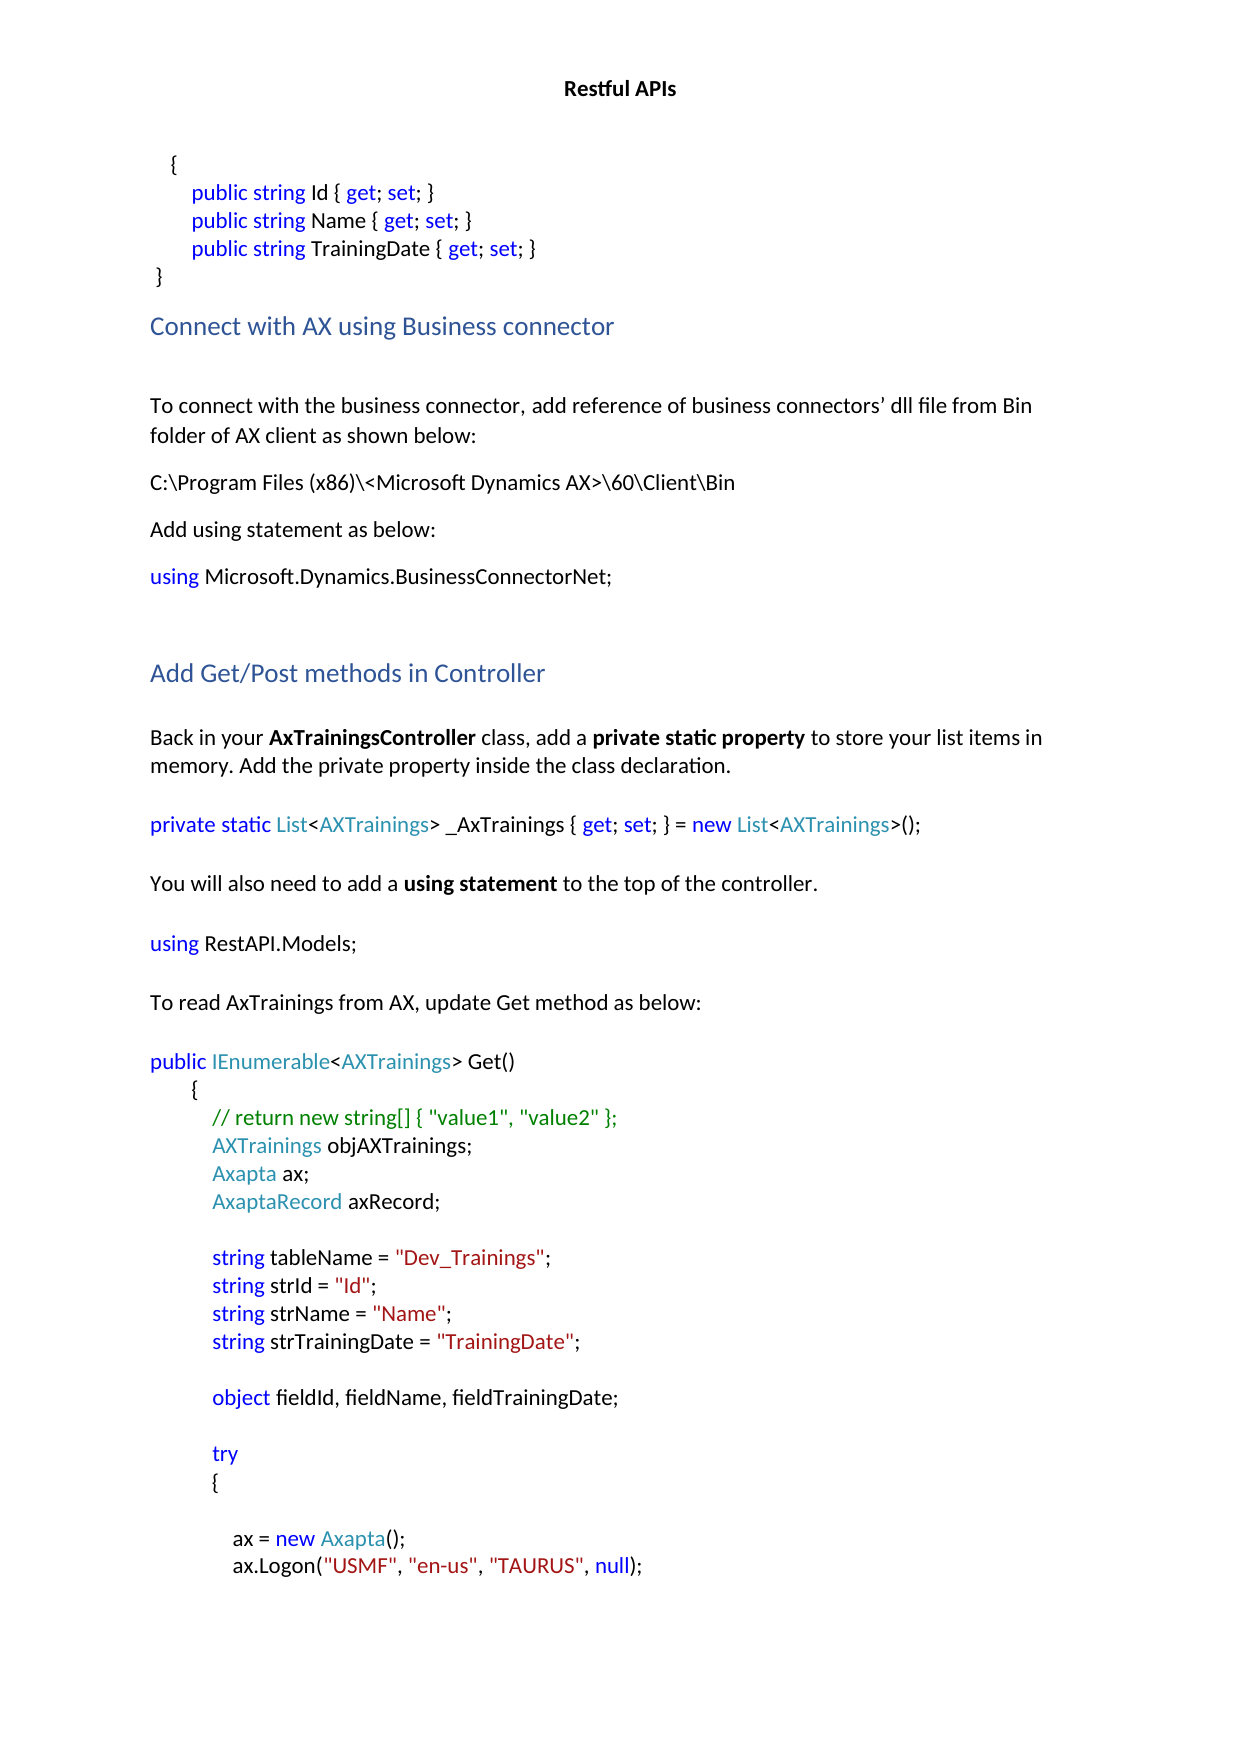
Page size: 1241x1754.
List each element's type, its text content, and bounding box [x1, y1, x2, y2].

text string strName = "Name"; [150, 1299, 1090, 1327]
text ax.Logon("USMF", "en-us", "TAURUS", null); [150, 1552, 1090, 1580]
text } [150, 262, 1090, 290]
text public string Name { get; set; } [150, 206, 1090, 234]
text private static List<AXTrainings> _AxTrainings { get; set; } = new List<AXTrainings>(); [150, 810, 1090, 838]
text To connect with the business connector, add reference of business connectors’ dll file from Bin folder of AX client as shown below: [150, 391, 1090, 450]
text try [150, 1439, 1090, 1468]
text { [150, 150, 1090, 178]
text public string TrainingDate { get; set; } [150, 234, 1090, 262]
text C:\Program Files (x86)\<Microsoft Dynamics AX>\60\Client\Bin [150, 468, 1090, 497]
text { [150, 1075, 1090, 1103]
text ax = new Axapta(); [150, 1524, 1090, 1552]
text { [150, 1468, 1090, 1496]
text Back in your AxTrainingsController class, add a private static property to store your list items in memory. Add the private property inside the class declaration. [150, 723, 1090, 779]
text public IEnumerable<AXTrainings> Get() [150, 1047, 1090, 1075]
text You will also need to add a using statement to the top of the controller. [150, 869, 1090, 897]
text // return new string[] { "value1", "value2" }; [150, 1103, 1090, 1131]
subtitle Connect with AX using Business connector [150, 309, 1090, 342]
text using Microsoft.Dynamics.BusinessConnectorNet; [150, 562, 1090, 590]
subtitle Add Get/Post methods in Controller [150, 656, 1090, 689]
text Axapta ax; [150, 1159, 1090, 1187]
text object fieldId, fieldName, fieldTrainingDate; [150, 1383, 1090, 1412]
text string strTrainingDate = "TrainingDate"; [150, 1327, 1090, 1356]
text string tableName = "Dev_Trainings"; [150, 1243, 1090, 1271]
text using RestAPI.Models; [150, 929, 1090, 957]
text To read AxTrainings from AX, update Get method as below: [150, 988, 1090, 1016]
text AxaptaRecord axRecord; [150, 1187, 1090, 1215]
text AXTrainings objAXTrainings; [150, 1131, 1090, 1159]
text Add using statement as below: [150, 515, 1090, 543]
text public string Id { get; set; } [150, 178, 1090, 206]
text string strId = "Id"; [150, 1271, 1090, 1299]
